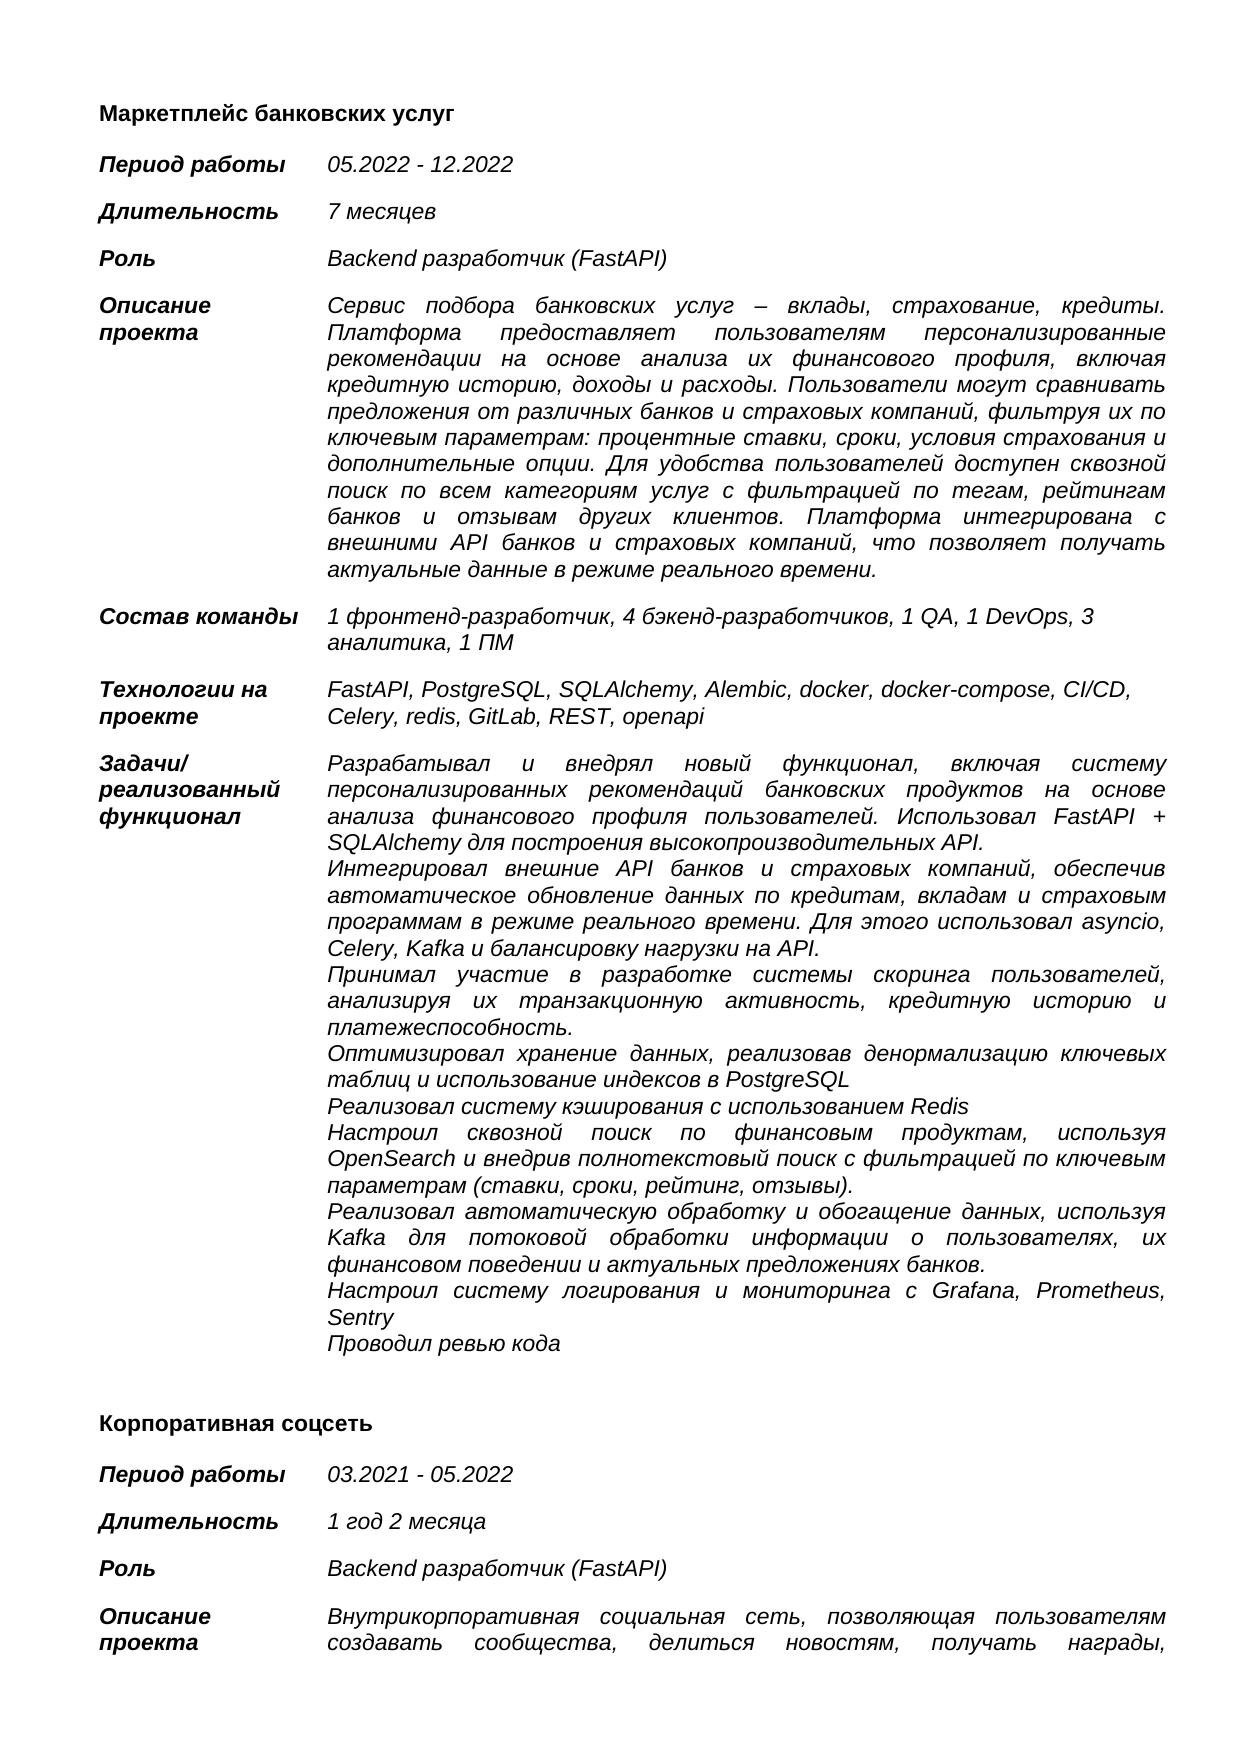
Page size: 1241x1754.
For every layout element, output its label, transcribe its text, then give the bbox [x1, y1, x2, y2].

table_cell 05.2022 - 12.2022 [317, 140, 1179, 187]
table_cell Длительность [89, 1498, 317, 1545]
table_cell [317, 1592, 1179, 1666]
table_cell 03.2021 - 05.2022 [317, 1451, 1179, 1498]
table_cell Backend разработчик (FastAPI) [317, 235, 1179, 282]
table_cell Технологии на проекте [89, 666, 317, 739]
table_header Корпоративная соцсеть [89, 1400, 1179, 1451]
table_cell Сервис подбора банковских услуг – вклады, страхование, кредиты. Платформа предоставляет пользователям персонализированные рекомендации на основе анализа их финансового профиля, включая кредитную историю, доходы и расходы. Пользователи могут сравнивать предложения от различных банков и страховых компаний, фильтруя их по ключевым параметрам: процентные ставки, сроки, условия страхования и дополнительные опции. Для удобства пользователей доступен сквозной поиск по всем категориям услуг с фильтрацией по тегам, рейтингам банков и отзывам других клиентов. Платформа интегрирована с внешними API банков и страховых компаний, что позволяет получать актуальные данные в режиме реального времени. [317, 282, 1179, 592]
table_cell FastAPI, PostgreSQL, SQLAlchemy, Alembic, docker, docker-compose, CI/CD, Celery, redis, GitLab, REST, openapi [317, 666, 1179, 739]
table_cell Роль [89, 235, 317, 282]
table_cell Период работы [89, 140, 317, 187]
table_cell Описание проекта [89, 282, 317, 592]
table_cell Роль [89, 1545, 317, 1592]
table_cell 7 месяцев [317, 188, 1179, 234]
table_cell Backend разработчик (FastAPI) [317, 1545, 1179, 1592]
table_header Маркетплейс банковских услуг [89, 59, 1179, 140]
table_cell 1 год 2 месяца [317, 1498, 1179, 1545]
table_cell Задачи/реализованный функционал [89, 740, 317, 1367]
table_cell Описание проекта [89, 1592, 317, 1666]
table_cell Период работы [89, 1451, 317, 1498]
table_cell Состав команды [89, 593, 317, 666]
table_cell 1 фронтенд-разработчик, 4 бэкенд-разработчиков, 1 QA, 1 DevOps, 3 аналитика, 1 ПМ [317, 593, 1179, 666]
table_cell Разрабатывал и внедрял новый функционал, включая систему персонализированных рекомендаций банковских продуктов на основе анализа финансового профиля пользователей. Использовал FastAPI + SQLAlchemy для построения высокопроизводительных API. Интегрировал внешние API банков и страховых компаний, обеспечив автоматическое обновление данных по кредитам, вкладам и страховым программам в режиме реального времени. Для этого использовал asyncio, Celery, Kafka и балансировку нагрузки на API. Принимал участие в разработке системы скоринга пользователей, анализируя их транзакционную активность, кредитную историю и платежеспособность. Оптимизировал хранение данных, реализовав денормализацию ключевых таблиц и использование индексов в PostgreSQL Реализовал систему кэширования с использованием Redis Настроил сквозной поиск по финансовым продуктам, используя OpenSearch и внедрив полнотекстовый поиск с фильтрацией по ключевым параметрам (ставки, сроки, рейтинг, отзывы). Реализовал автоматическую обработку и обогащение данных, используя Kafka для потоковой обработки информации о пользователях, их финансовом поведении и актуальных предложениях банков. Настроил систему логирования и мониторинга с Grafana, Prometheus, Sentry Проводил ревью кода [317, 740, 1179, 1367]
table_cell Длительность [89, 188, 317, 234]
